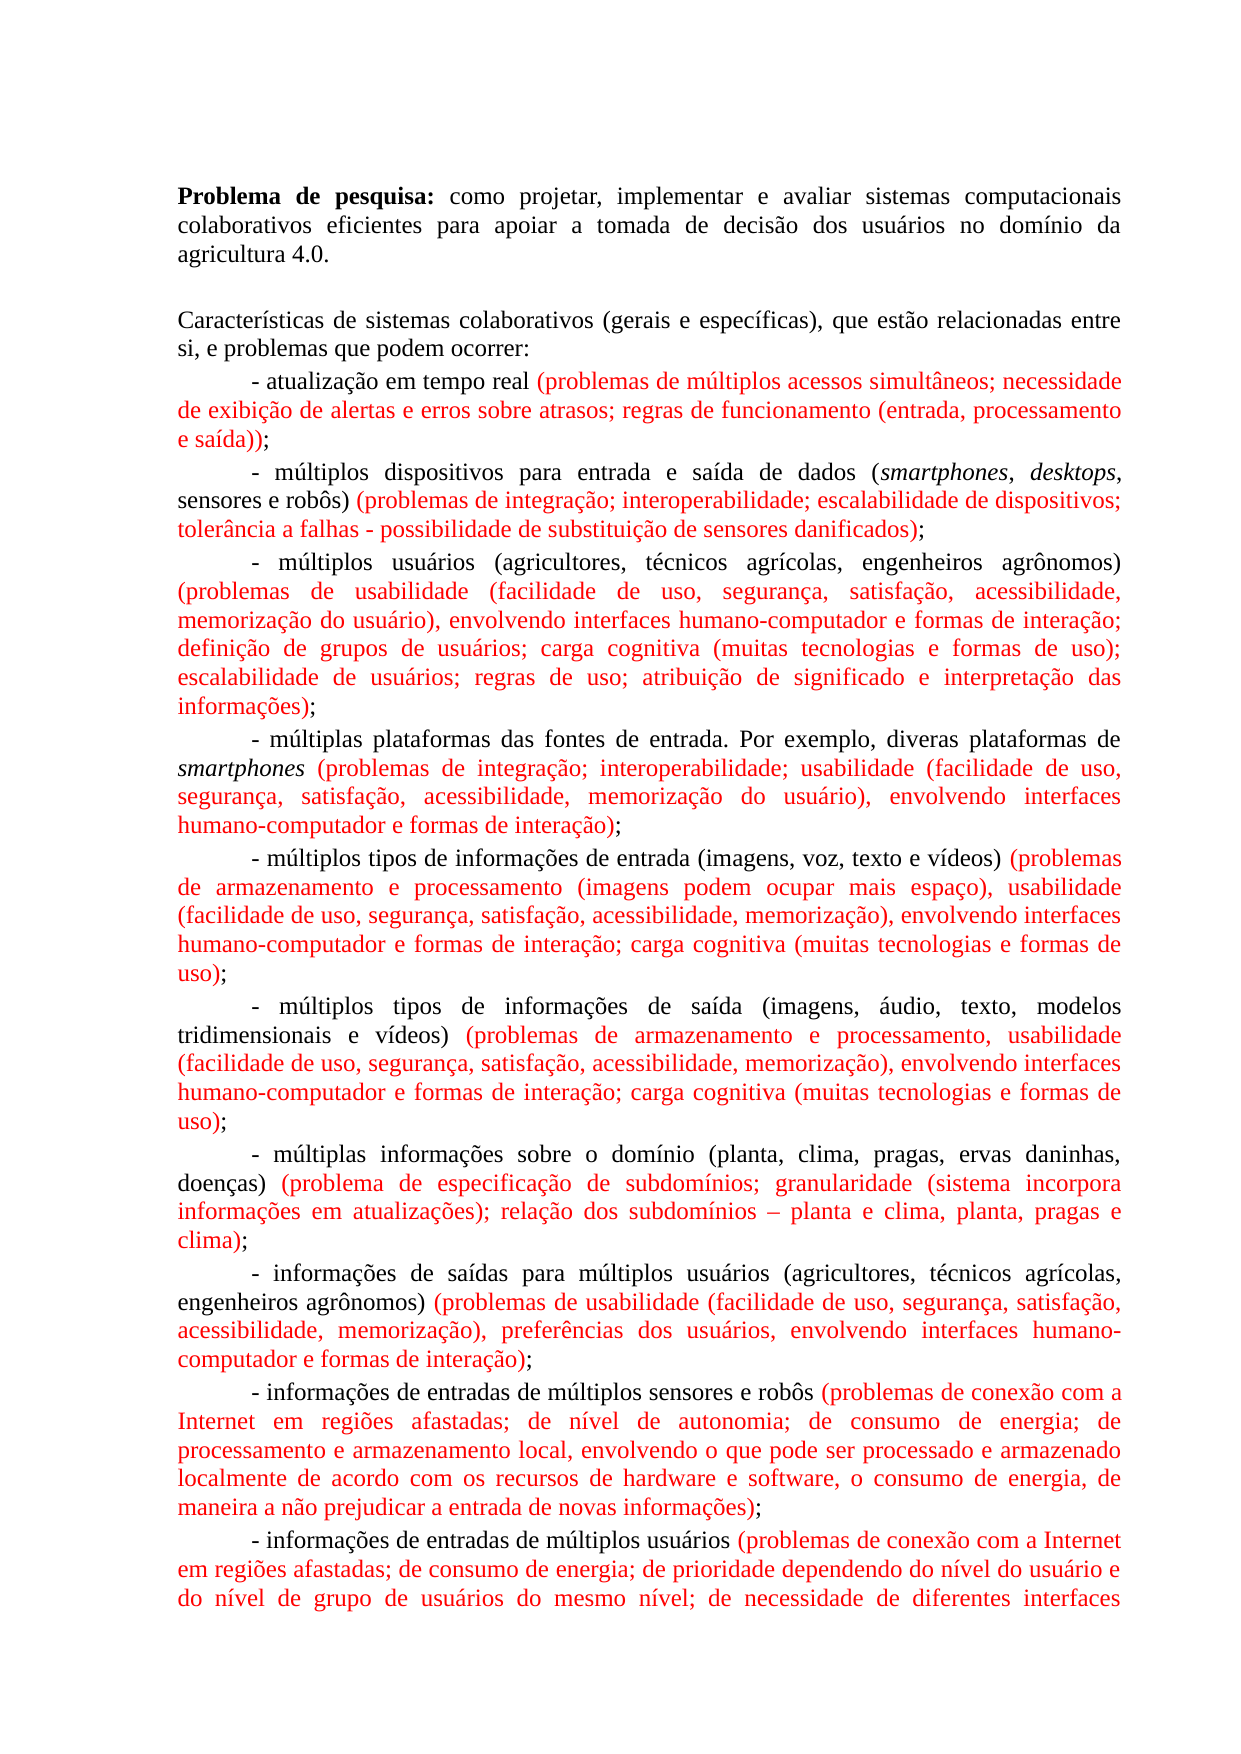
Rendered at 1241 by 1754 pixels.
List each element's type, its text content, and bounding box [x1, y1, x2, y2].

text - múltiplas informações sobre o domínio (planta, clima, pragas, ervas daninhas, doenças) (problema de especificação de subdomínios; granularidade (sistema incorpora informações em atualizações); relação dos subdomínios – planta e clima, planta, pragas e clima); [177, 1139, 1122, 1254]
text - informações de entradas de múltiplos sensores e robôs (problemas de conexão com a Internet em regiões afastadas; de nível de autonomia; de consumo de energia; de processamento e armazenamento local, envolvendo o que pode ser processado e armazenado localmente de acordo com os recursos de hardware e software, o consumo de energia, de maneira a não prejudicar a entrada de novas informações); [177, 1377, 1122, 1521]
text Problema de pesquisa: como projetar, implementar e avaliar sistemas computacionais colaborativos eficientes para apoiar a tomada de decisão dos usuários no domínio da agricultura 4.0. [177, 181, 1122, 268]
text - múltiplos tipos de informações de entrada (imagens, voz, texto e vídeos) (problemas de armazenamento e processamento (imagens podem ocupar mais espaço), usabilidade (facilidade de uso, segurança, satisfação, acessibilidade, memorização), envolvendo interfaces humano-computador e formas de interação; carga cognitiva (muitas tecnologias e formas de uso); [177, 843, 1122, 987]
text - múltiplos tipos de informações de saída (imagens, áudio, texto, modelos tridimensionais e vídeos) (problemas de armazenamento e processamento, usabilidade (facilidade de uso, segurança, satisfação, acessibilidade, memorização), envolvendo interfaces humano-computador e formas de interação; carga cognitiva (muitas tecnologias e formas de uso); [177, 991, 1122, 1135]
text - múltiplos usuários (agricultores, técnicos agrícolas, engenheiros agrônomos) (problemas de usabilidade (facilidade de uso, segurança, satisfação, acessibilidade, memorização do usuário), envolvendo interfaces humano-computador e formas de interação; definição de grupos de usuários; carga cognitiva (muitas tecnologias e formas de uso); escalabilidade de usuários; regras de uso; atribuição de significado e interpretação das informações); [177, 547, 1122, 720]
text Características de sistemas colaborativos (gerais e específicas), que estão relacionadas entre si, e problemas que podem ocorrer: [177, 305, 1122, 362]
text - múltiplos dispositivos para entrada e saída de dados (smartphones, desktops, sensores e robôs) (problemas de integração; interoperabilidade; escalabilidade de dispositivos; tolerância a falhas - possibilidade de substituição de sensores danificados); [177, 457, 1122, 543]
text - informações de saídas para múltiplos usuários (agricultores, técnicos agrícolas, engenheiros agrônomos) (problemas de usabilidade (facilidade de uso, segurança, satisfação, acessibilidade, memorização), preferências dos usuários, envolvendo interfaces humano-computador e formas de interação); [177, 1258, 1122, 1373]
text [177, 1525, 1122, 1611]
text - atualização em tempo real (problemas de múltiplos acessos simultâneos; necessidade de exibição de alertas e erros sobre atrasos; regras de funcionamento (entrada, processamento e saída)); [177, 366, 1122, 453]
text - múltiplas plataformas das fontes de entrada. Por exemplo, diveras plataformas de smartphones (problemas de integração; interoperabilidade; usabilidade (facilidade de uso, segurança, satisfação, acessibilidade, memorização do usuário), envolvendo interfaces humano-computador e formas de interação); [177, 724, 1122, 839]
